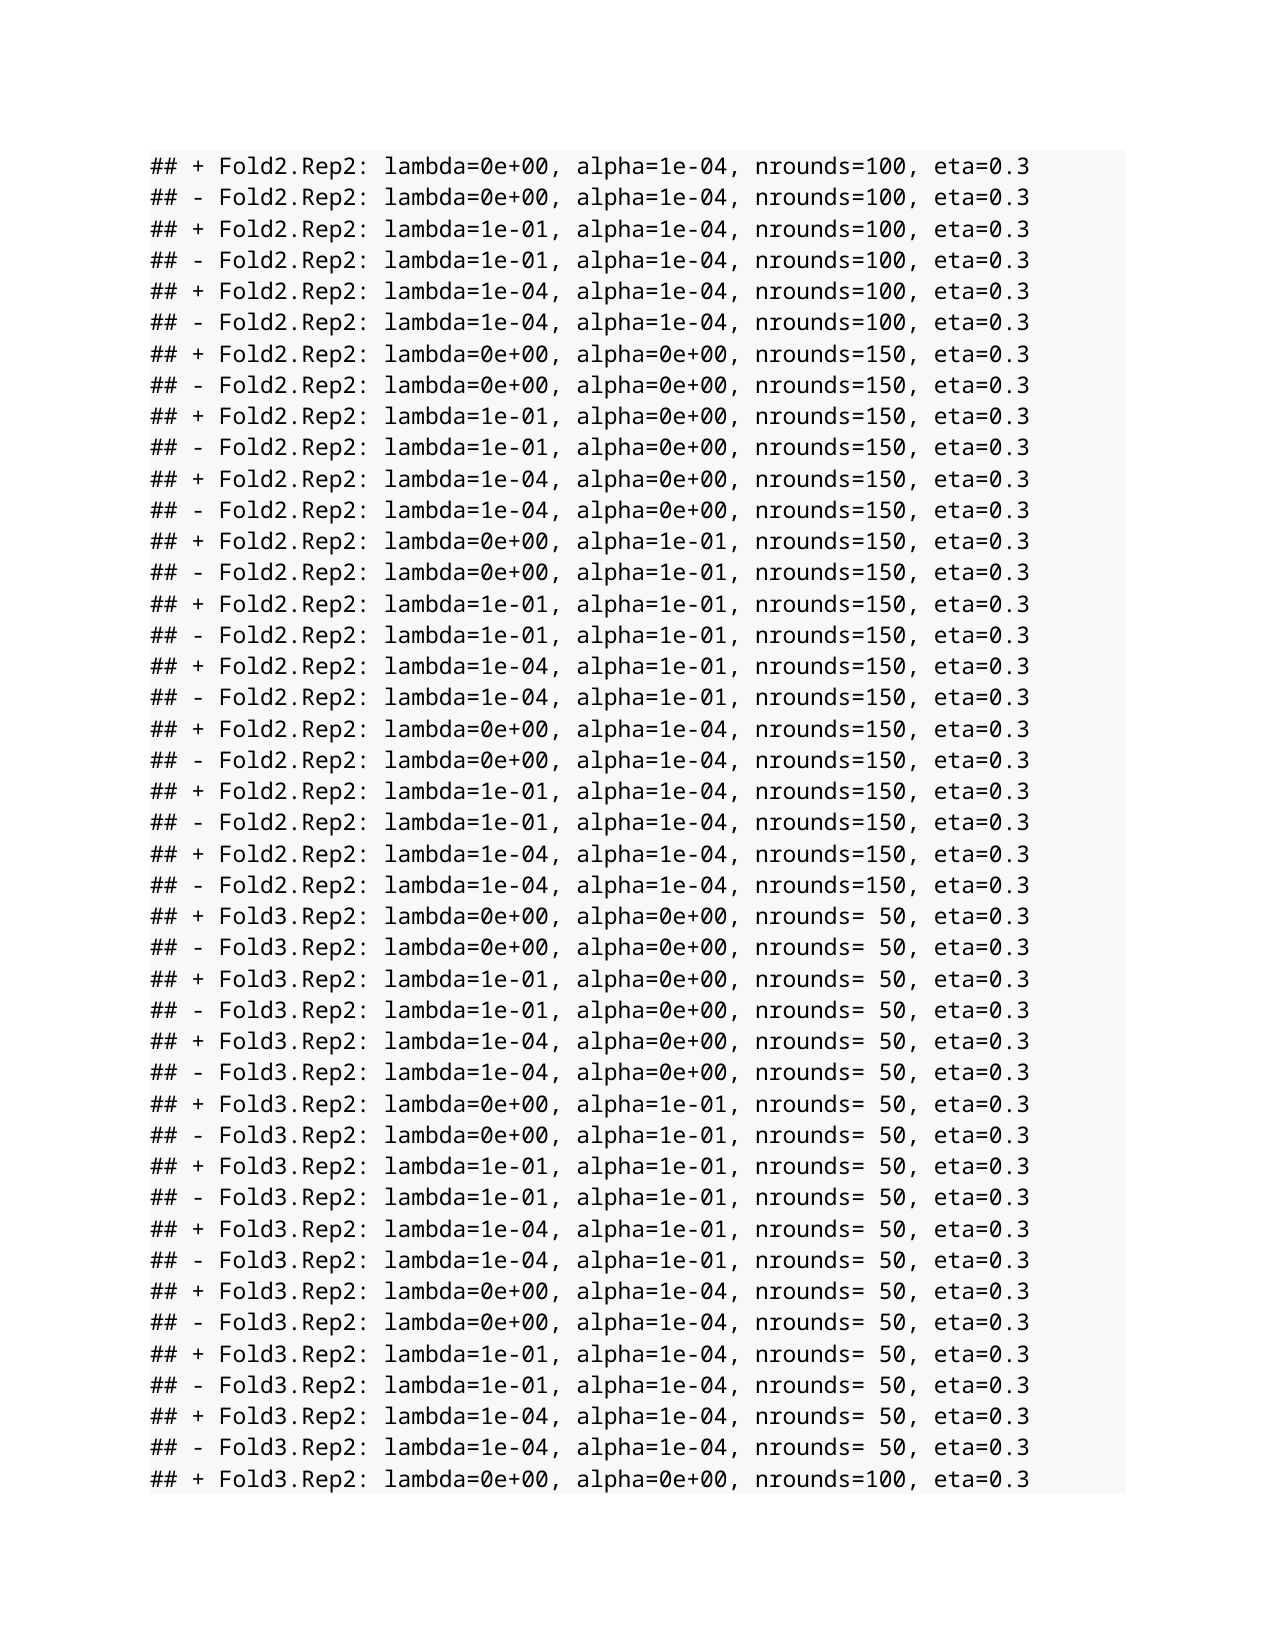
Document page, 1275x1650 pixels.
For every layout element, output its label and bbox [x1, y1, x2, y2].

text [150, 150, 1125, 1494]
